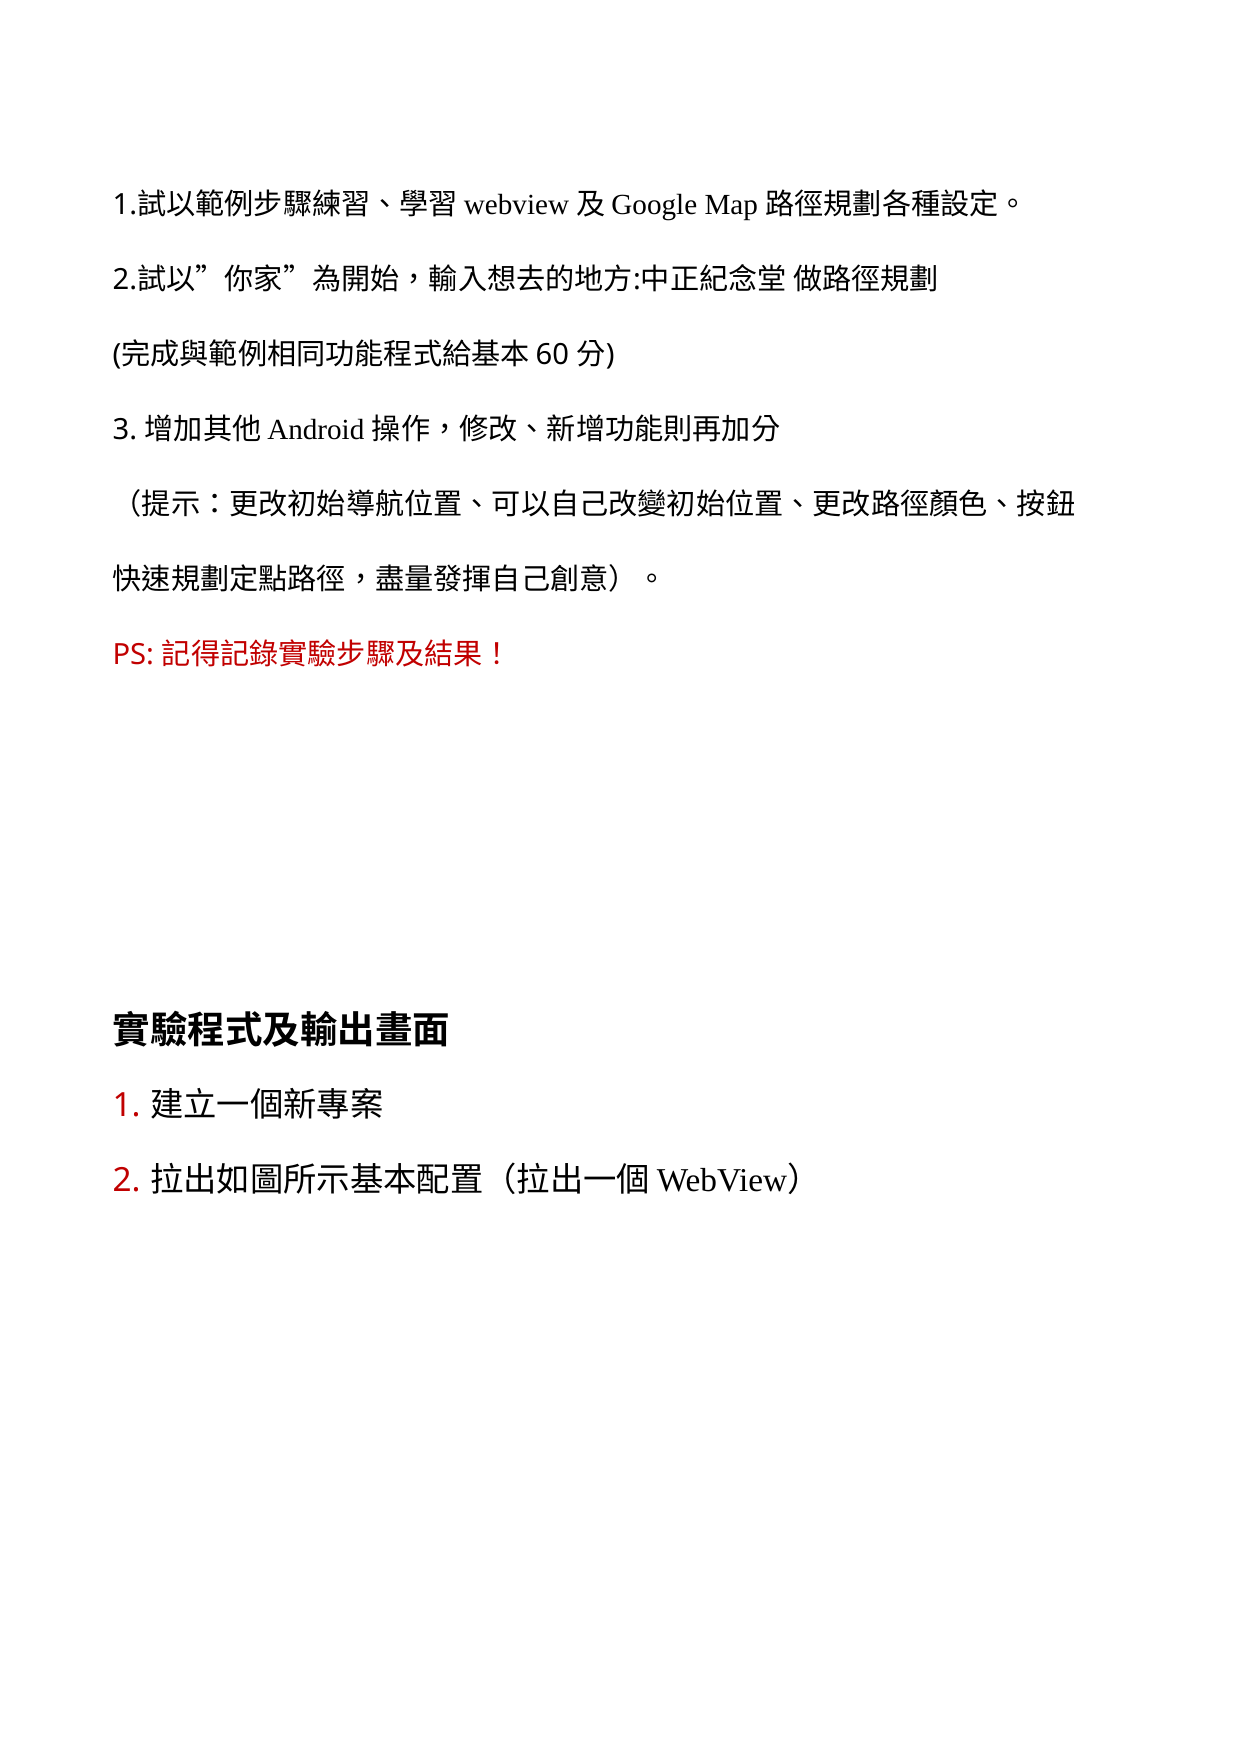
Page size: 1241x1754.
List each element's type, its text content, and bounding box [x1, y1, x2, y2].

text 快速規劃定點路徑，盡量發揮自己創意）。 [112, 539, 1128, 614]
text 1.試以範例步驟練習、學習webview 及Google Map 路徑規劃各種設定。 [112, 164, 1128, 239]
text 實驗程式及輸出畫面 [112, 989, 1128, 1064]
text PS: 記得記錄實驗步驟及結果！ [112, 614, 1128, 689]
text 2.試以”你家”為開始，輸入想去的地方:中正紀念堂 做路徑規劃 [112, 239, 1128, 314]
text (完成與範例相同功能程式給基本60 分) [112, 314, 1128, 389]
text （提示：更改初始導航位置、可以自己改變初始位置、更改路徑顏色、按鈕 [112, 464, 1128, 539]
list 建立一個新專案 [112, 1064, 1128, 1139]
list 拉出如圖所示基本配置（拉出一個WebView） [112, 1139, 1128, 1214]
text 3. 增加其他Android 操作，修改、新增功能則再加分 [112, 389, 1128, 464]
